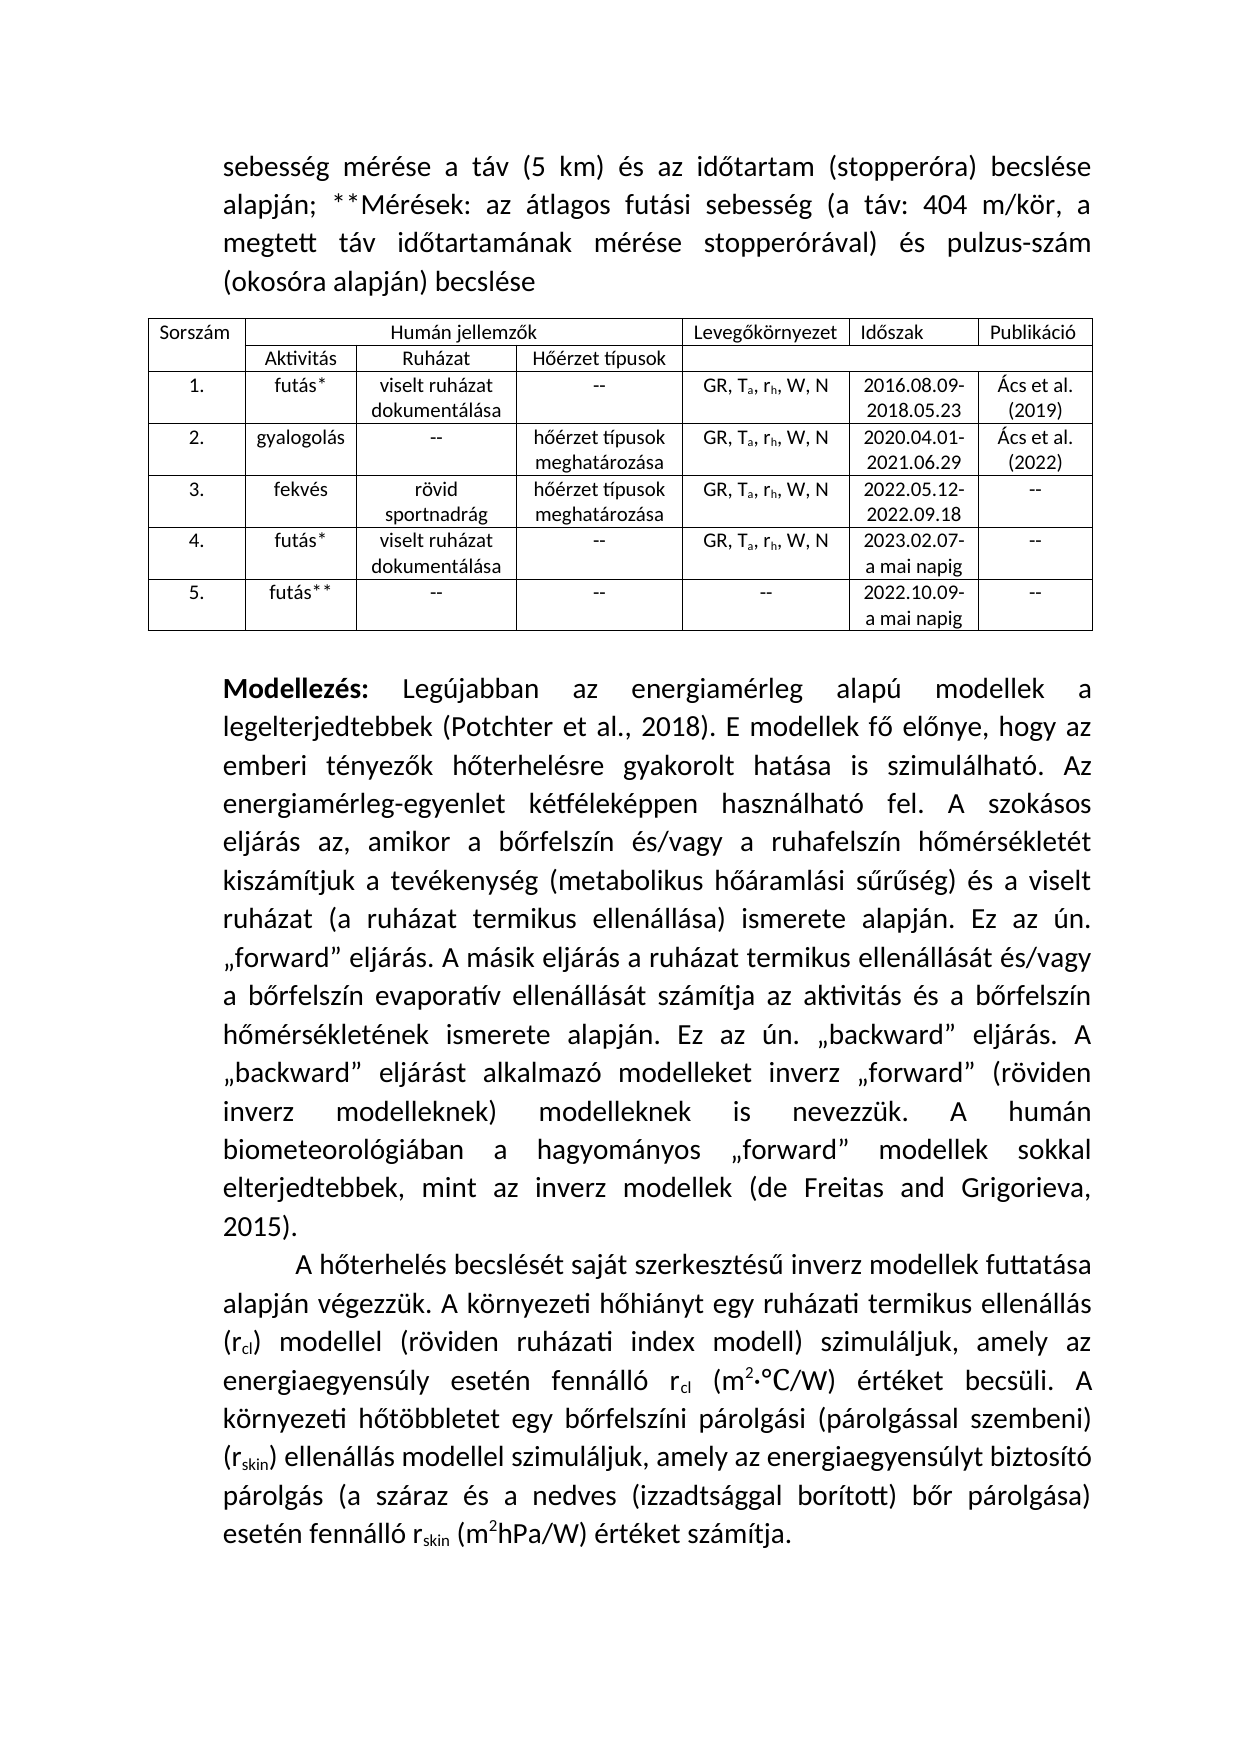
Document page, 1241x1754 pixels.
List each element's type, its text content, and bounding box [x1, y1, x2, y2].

table_header Publikáció [979, 319, 1092, 344]
table_cell Hőérzet típusok [517, 346, 682, 371]
table_cell -- [517, 372, 682, 423]
table_cell -- [357, 580, 516, 630]
table_cell -- [979, 528, 1092, 578]
table_cell 2020.04.01-2021.06.29 [850, 424, 978, 475]
table_cell Ruházat [357, 346, 516, 371]
table_cell futás* [246, 528, 356, 578]
table_header Időszak [850, 319, 978, 344]
table_cell GR, Ta, rh, W, N [683, 528, 849, 578]
table_cell futás** [246, 580, 356, 630]
table_cell -- [683, 580, 849, 630]
table_cell viselt ruházat dokumentálása [357, 528, 516, 578]
table_cell hőérzet típusok meghatározása [517, 476, 682, 527]
table_cell -- [979, 580, 1092, 630]
table_cell gyalogolás [246, 424, 356, 475]
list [185, 148, 1093, 298]
list Modellezés: Legújabban az energiamérleg alapú modellek a legelterjedtebbek (Potchter et al., 2018). E modellek fő előnye, hogy az emberi tényezők hőterhelésre gyakorolt hatása is szimulálható. Az energiamérleg-egyenlet kétféleképpen használható fel. A szokásos eljárás az, amikor a bőrfelszín és/vagy a ruhafelszín hőmérsékletét kiszámítjuk a tevékenység (metabolikus hőáramlási sűrűség) és a viselt ruházat (a ruházat termikus ellenállása) ismerete alapján. Ez az ún. „forward” eljárás. A másik eljárás a ruházat termikus ellenállását és/vagy a bőrfelszín evaporatív ellenállását számítja az aktivitás és a bőrfelszín hőmérsékletének ismerete alapján. Ez az ún. „backward” eljárás. A „backward” eljárást alkalmazó modelleket inverz „forward” (röviden inverz modelleknek) modelleknek is nevezzük. A humán biometeorológiában a hagyományos „forward” modellek sokkal elterjedtebbek, mint az inverz modellek (de Freitas and Grigorieva, 2015). [223, 670, 1093, 1243]
table_cell viselt ruházat dokumentálása [357, 372, 516, 423]
table_cell -- [517, 528, 682, 578]
table_cell Aktivitás [246, 346, 356, 371]
table_cell GR, Ta, rh, W, N [683, 424, 849, 475]
table_cell GR, Ta, rh, W, N [683, 476, 849, 527]
table_header Humán jellemzők [246, 319, 682, 344]
table_cell 2016.08.09-2018.05.23 [850, 372, 978, 423]
table_header Levegőkörnyezet [683, 319, 849, 344]
table_cell 5. [149, 580, 245, 630]
table_cell [683, 346, 1092, 371]
table_cell -- [517, 580, 682, 630]
table_cell Ács et al. (2022) [979, 424, 1092, 475]
table_cell rövid sportnadrág [357, 476, 516, 527]
table_cell GR, Ta, rh, W, N [683, 372, 849, 423]
table_cell 4. [149, 528, 245, 578]
table_cell Ács et al. (2019) [979, 372, 1092, 423]
table_cell fekvés [246, 476, 356, 527]
table_cell 3. [149, 476, 245, 527]
table_cell -- [357, 424, 516, 475]
table_cell 2023.02.07- a mai napig [850, 528, 978, 578]
table_cell 2. [149, 424, 245, 475]
table_cell 2022.10.09- a mai napig [850, 580, 978, 630]
table_cell 1. [149, 372, 245, 423]
table_header Sorszám [149, 319, 245, 371]
list A hőterhelés becslését saját szerkesztésű inverz modellek futtatása alapján végezzük. A környezeti hőhiányt egy ruházati termikus ellenállás (rcl) modellel (röviden ruházati index modell) szimuláljuk, amely az energiaegyensúly esetén fennálló rcl (m2·℃/W) értéket becsüli. A környezeti hőtöbbletet egy bőrfelszíni párolgási (párolgással szembeni) (rskin) ellenállás modellel szimuláljuk, amely az energiaegyensúlyt biztosító párolgás (a száraz és a nedves (izzadtsággal borított) bőr párolgása) esetén fennálló rskin (m2hPa/W) értéket számítja. [223, 1246, 1093, 1551]
table_cell hőérzet típusok meghatározása [517, 424, 682, 475]
table_cell 2022.05.12-2022.09.18 [850, 476, 978, 527]
table_cell -- [979, 476, 1092, 527]
table_cell futás* [246, 372, 356, 423]
